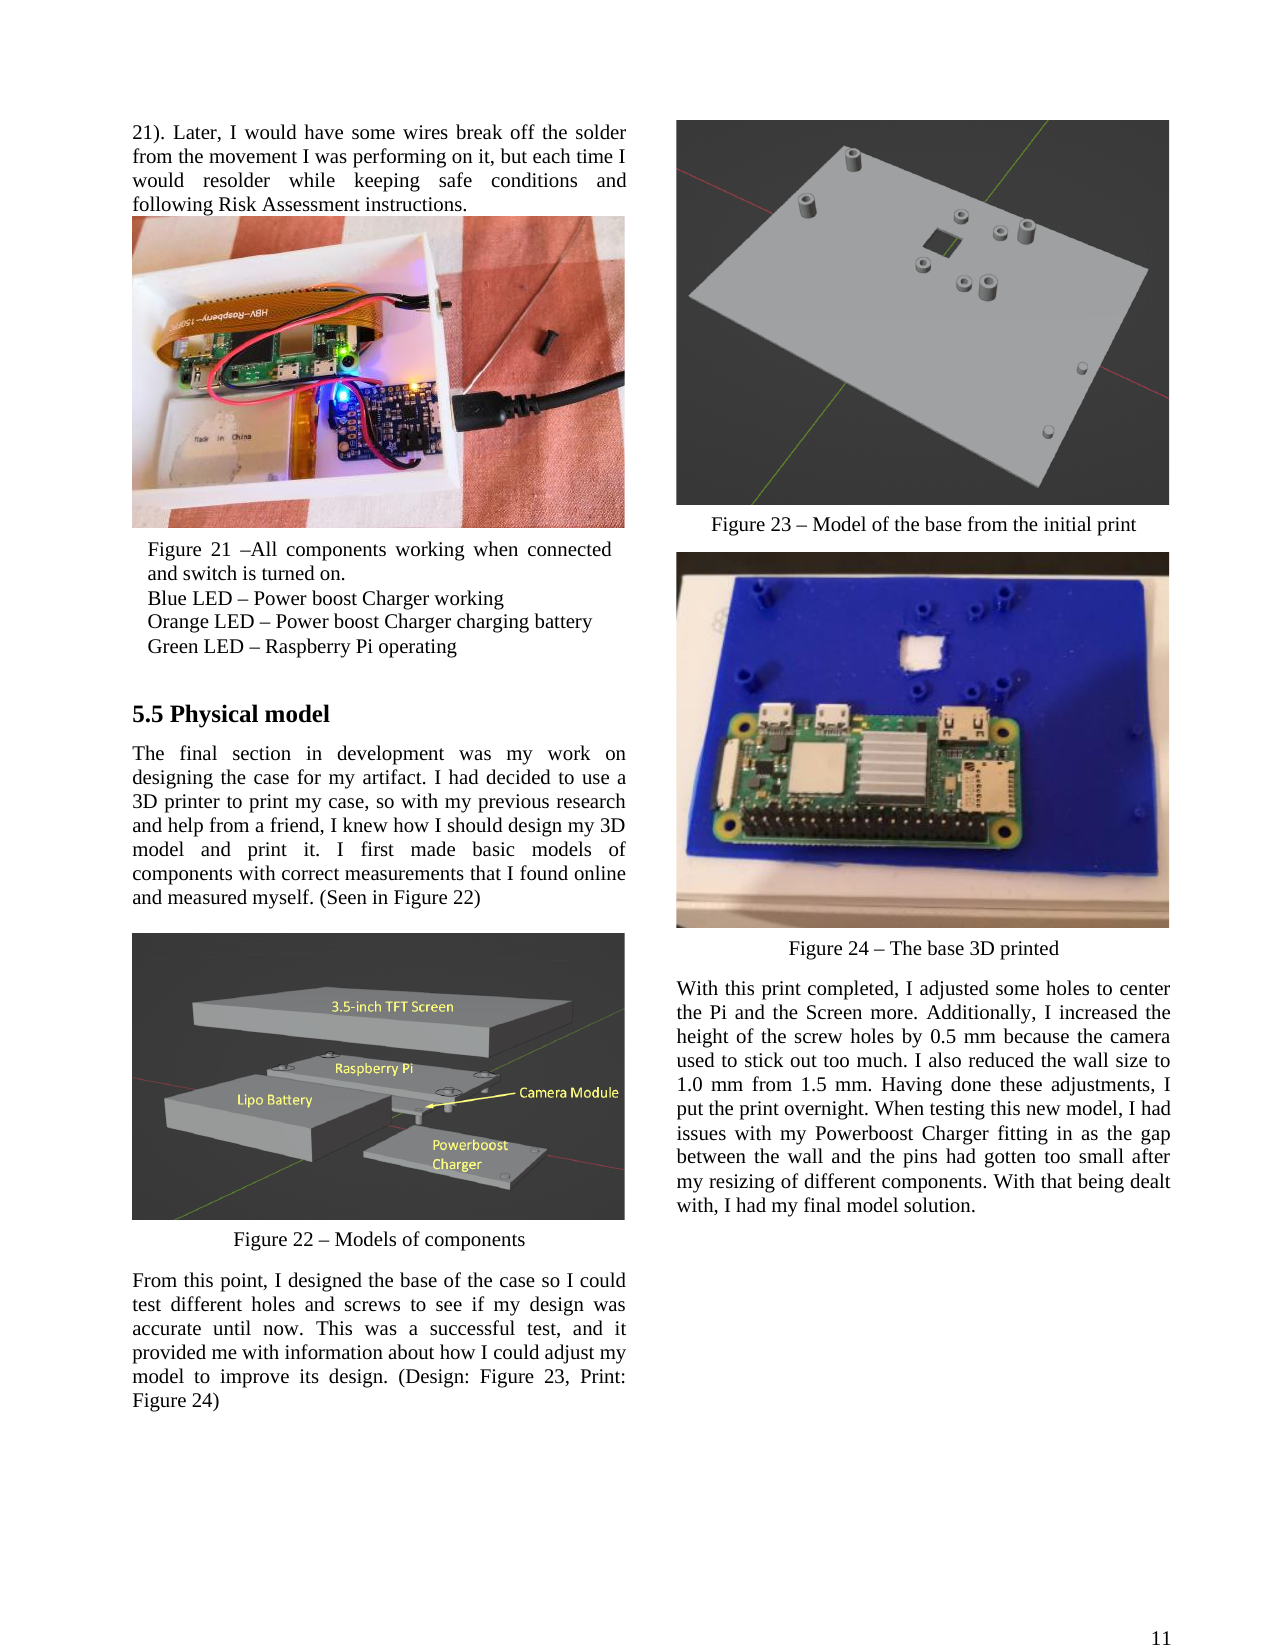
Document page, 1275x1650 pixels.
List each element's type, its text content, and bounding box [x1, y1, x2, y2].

subtitle Physical model [132, 696, 627, 728]
picture [676, 552, 1170, 928]
picture [132, 216, 625, 528]
text With this print completed, I adjusted some holes to center the Pi and the Screen more. Additionally, I increased the height of the screw holes by 0.5 mm because the camera used to stick out too much. I also reduced the wall size to 1.0 mm from 1.5 mm. Having done these adjustments, I put the print overnight. When testing this new model, I had issues with my Powerboost Charger fitting in as the gap between the wall and the pins had gotten too small after my resizing of different components. With that being dealt with, I had my final model solution. [676, 976, 1171, 1217]
picture [676, 120, 1170, 505]
text From this point, I designed the base of the case so I could test different holes and screws to see if my design was accurate until now. This was a successful test, and it provided me with information about how I could adjust my model to improve its design. (Design: Figure 23, Print: Figure 24) [132, 1268, 627, 1412]
picture [132, 933, 625, 1220]
text The final section in development was my work on designing the case for my artifact. I had decided to use a 3D printer to print my case, so with my previous research and help from a friend, I knew how I should design my 3D model and print it. I first made basic models of components with correct measurements that I found online and measured myself. (Seen in Figure 22) [132, 741, 627, 909]
